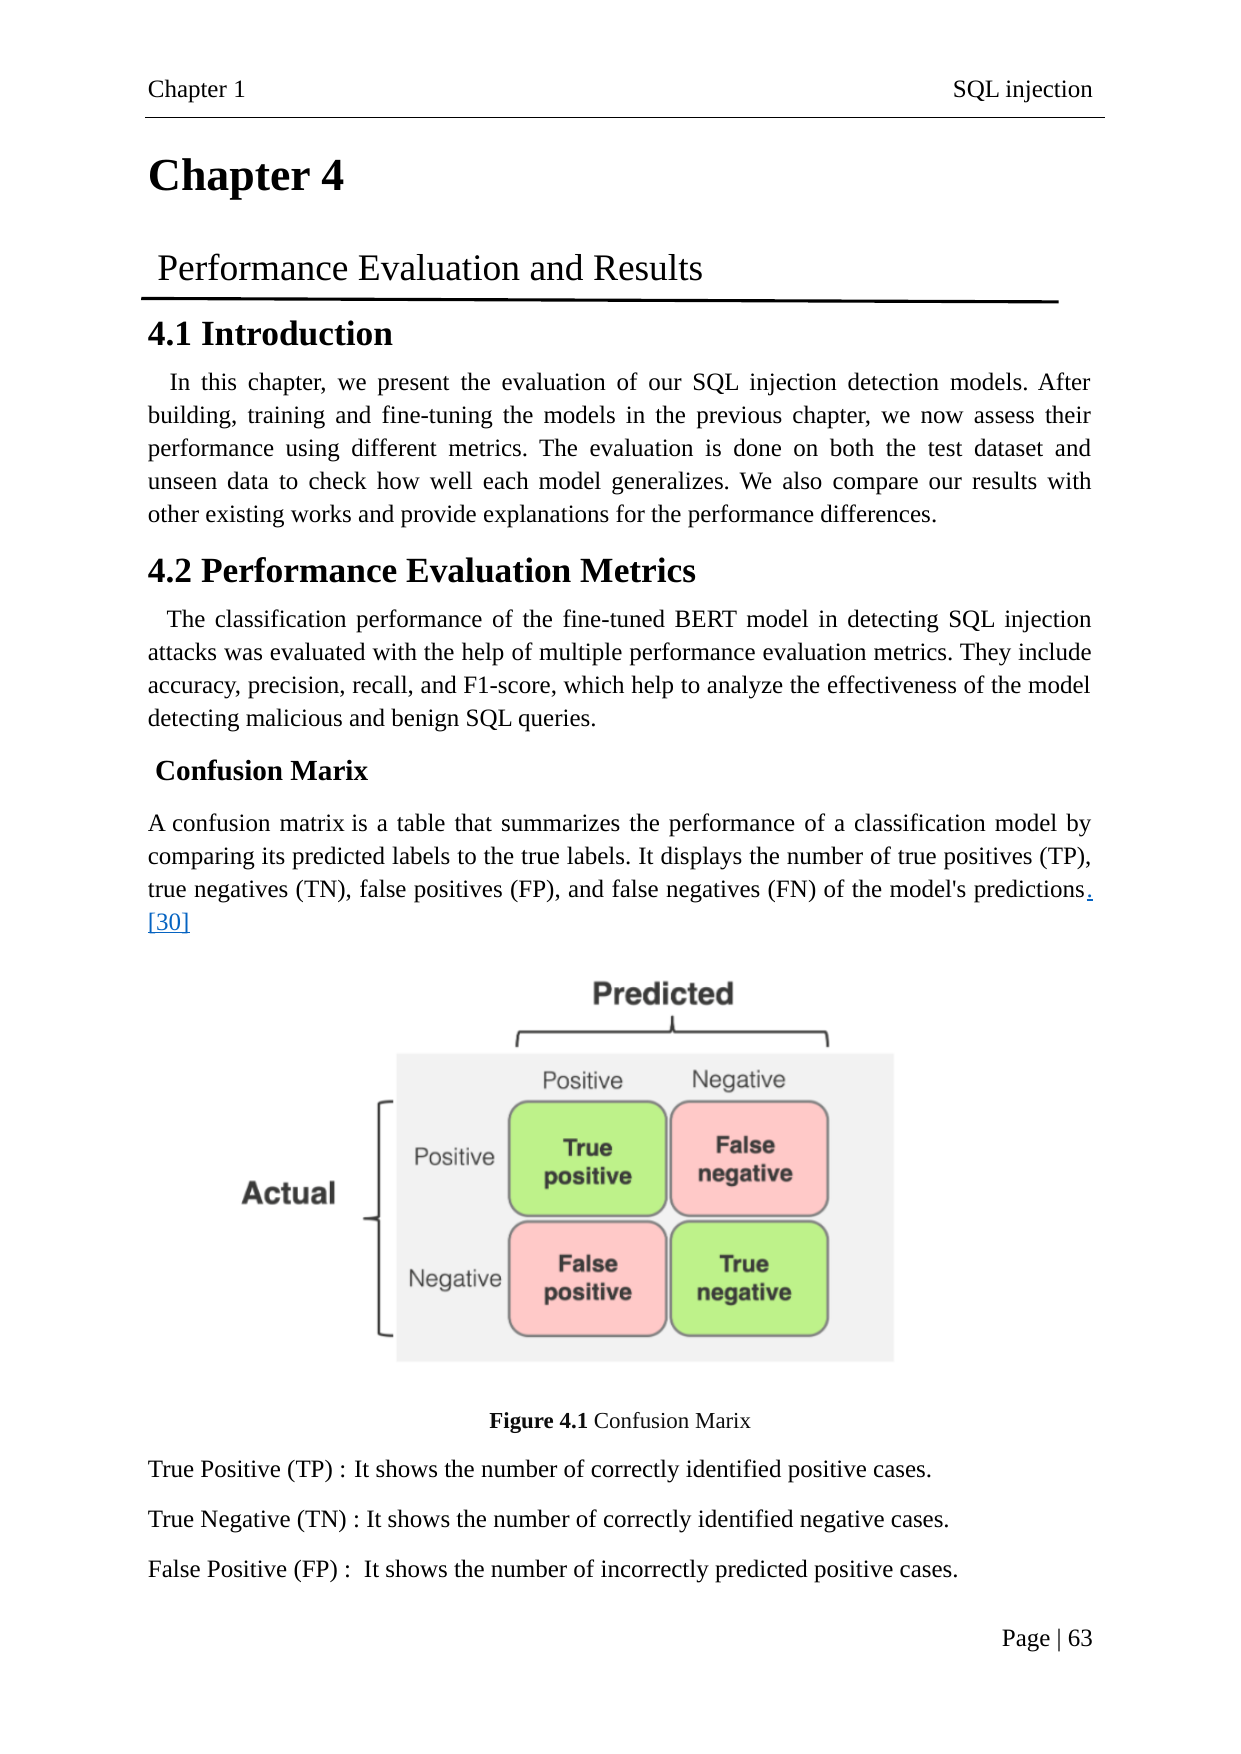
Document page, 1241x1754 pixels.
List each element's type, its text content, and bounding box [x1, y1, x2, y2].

subtitle 4.2 Performance Evaluation Metrics [148, 549, 1093, 590]
text False Positive (FP) : It shows the number of incorrectly predicted positive cases. [148, 1554, 1093, 1583]
text True Positive (TP) : It shows the number of correctly identified positive cases. [354, 1454, 1093, 1483]
subtitle Chapter 4 [148, 148, 1093, 200]
text Confusion Marix [148, 753, 1093, 786]
text True Negative (TN) : It shows the number of correctly identified negative cases. [148, 1504, 1093, 1533]
subtitle 4.1 Introduction [148, 312, 1093, 353]
subtitle Performance Evaluation and Results [148, 246, 1093, 289]
text A confusion matrix is a table that summarizes the performance of a classification model by comparing its predicted labels to the true labels. It displays the number of true positives (TP), true negatives (TN), false positives (FP), and false negatives (FN) of the model's predictions.[30] [148, 808, 1093, 936]
text True Positive (TP) : It shows the number of correctly identified positive cases. [148, 1454, 346, 1483]
text Figure 4.1 Confusion Marix [148, 1407, 1093, 1433]
text In this chapter, we present the evaluation of our SQL injection detection models. After building, training and fine-tuning the models in the previous chapter, we now assess their performance using different metrics. The evaluation is done on both the test dataset and unseen data to check how well each model generalizes. We also compare our results with other existing works and provide explanations for the performance differences. [148, 367, 1093, 528]
text The classification performance of the fine-tuned BERT model in detecting SQL injection attacks was evaluated with the help of multiple performance evaluation metrics. They include accuracy, precision, recall, and F1-score, which help to analyze the effectiveness of the model detecting malicious and benign SQL queries. [148, 604, 1093, 732]
picture [230, 956, 1010, 1386]
